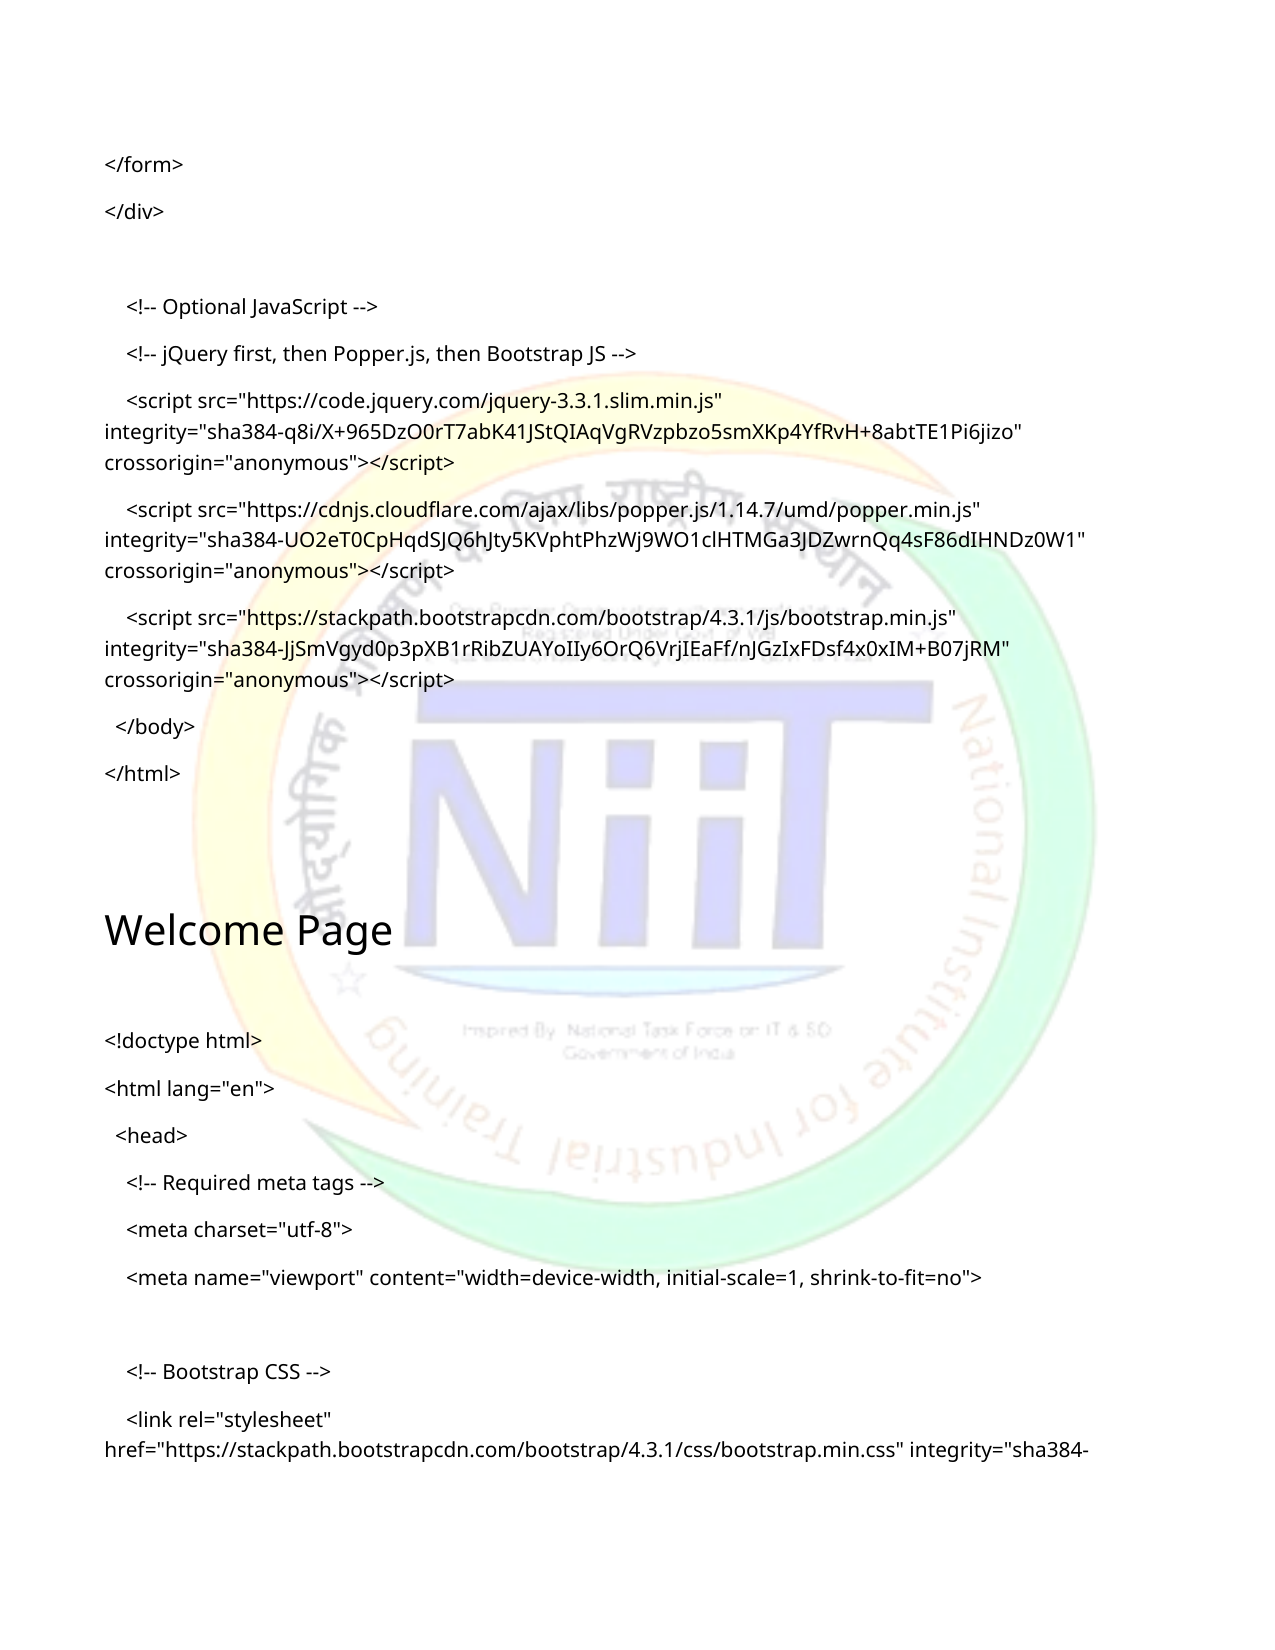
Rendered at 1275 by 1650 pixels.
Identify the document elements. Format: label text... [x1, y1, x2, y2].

text <script src="https://stackpath.bootstrapcdn.com/bootstrap/4.3.1/js/bootstrap.min.js" integrity="sha384-JjSmVgyd0p3pXB1rRibZUAYoIIy6OrQ6VrjIEaFf/nJGzIxFDsf4x0xIM+B07jRM" crossorigin="anonymous"></script> [104, 603, 1125, 693]
text <!-- Bootstrap CSS --> [104, 1357, 1125, 1386]
text <head> [104, 1121, 1125, 1149]
text <script src="https://cdnjs.cloudflare.com/ajax/libs/popper.js/1.14.7/umd/popper.min.js" integrity="sha384-UO2eT0CpHqdSJQ6hJty5KVphtPhzWj9WO1clHTMGa3JDZwrnQq4sF86dIHNDz0W1" crossorigin="anonymous"></script> [104, 495, 1125, 585]
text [104, 1405, 1125, 1464]
text </div> [104, 197, 1125, 226]
text </body> [104, 712, 1125, 741]
text <!-- jQuery first, then Popper.js, then Bootstrap JS --> [104, 339, 1125, 368]
text <!-- Optional JavaScript --> [104, 292, 1125, 320]
text <meta charset="utf-8"> [104, 1216, 1125, 1244]
text </form> [104, 150, 1125, 178]
text </html> [104, 759, 1125, 788]
text <!doctype html> [104, 1026, 1125, 1055]
text <html lang="en"> [104, 1074, 1125, 1102]
text <meta name="viewport" content="width=device-width, initial-scale=1, shrink-to-fit=no"> [104, 1263, 1125, 1291]
text <!-- Required meta tags --> [104, 1168, 1125, 1197]
text <script src="https://code.jquery.com/jquery-3.3.1.slim.min.js" integrity="sha384-q8i/X+965DzO0rT7abK41JStQIAqVgRVzpbzo5smXKp4YfRvH+8abtTE1Pi6jizo" crossorigin="anonymous"></script> [104, 386, 1125, 476]
text Welcome Page [104, 901, 1125, 958]
